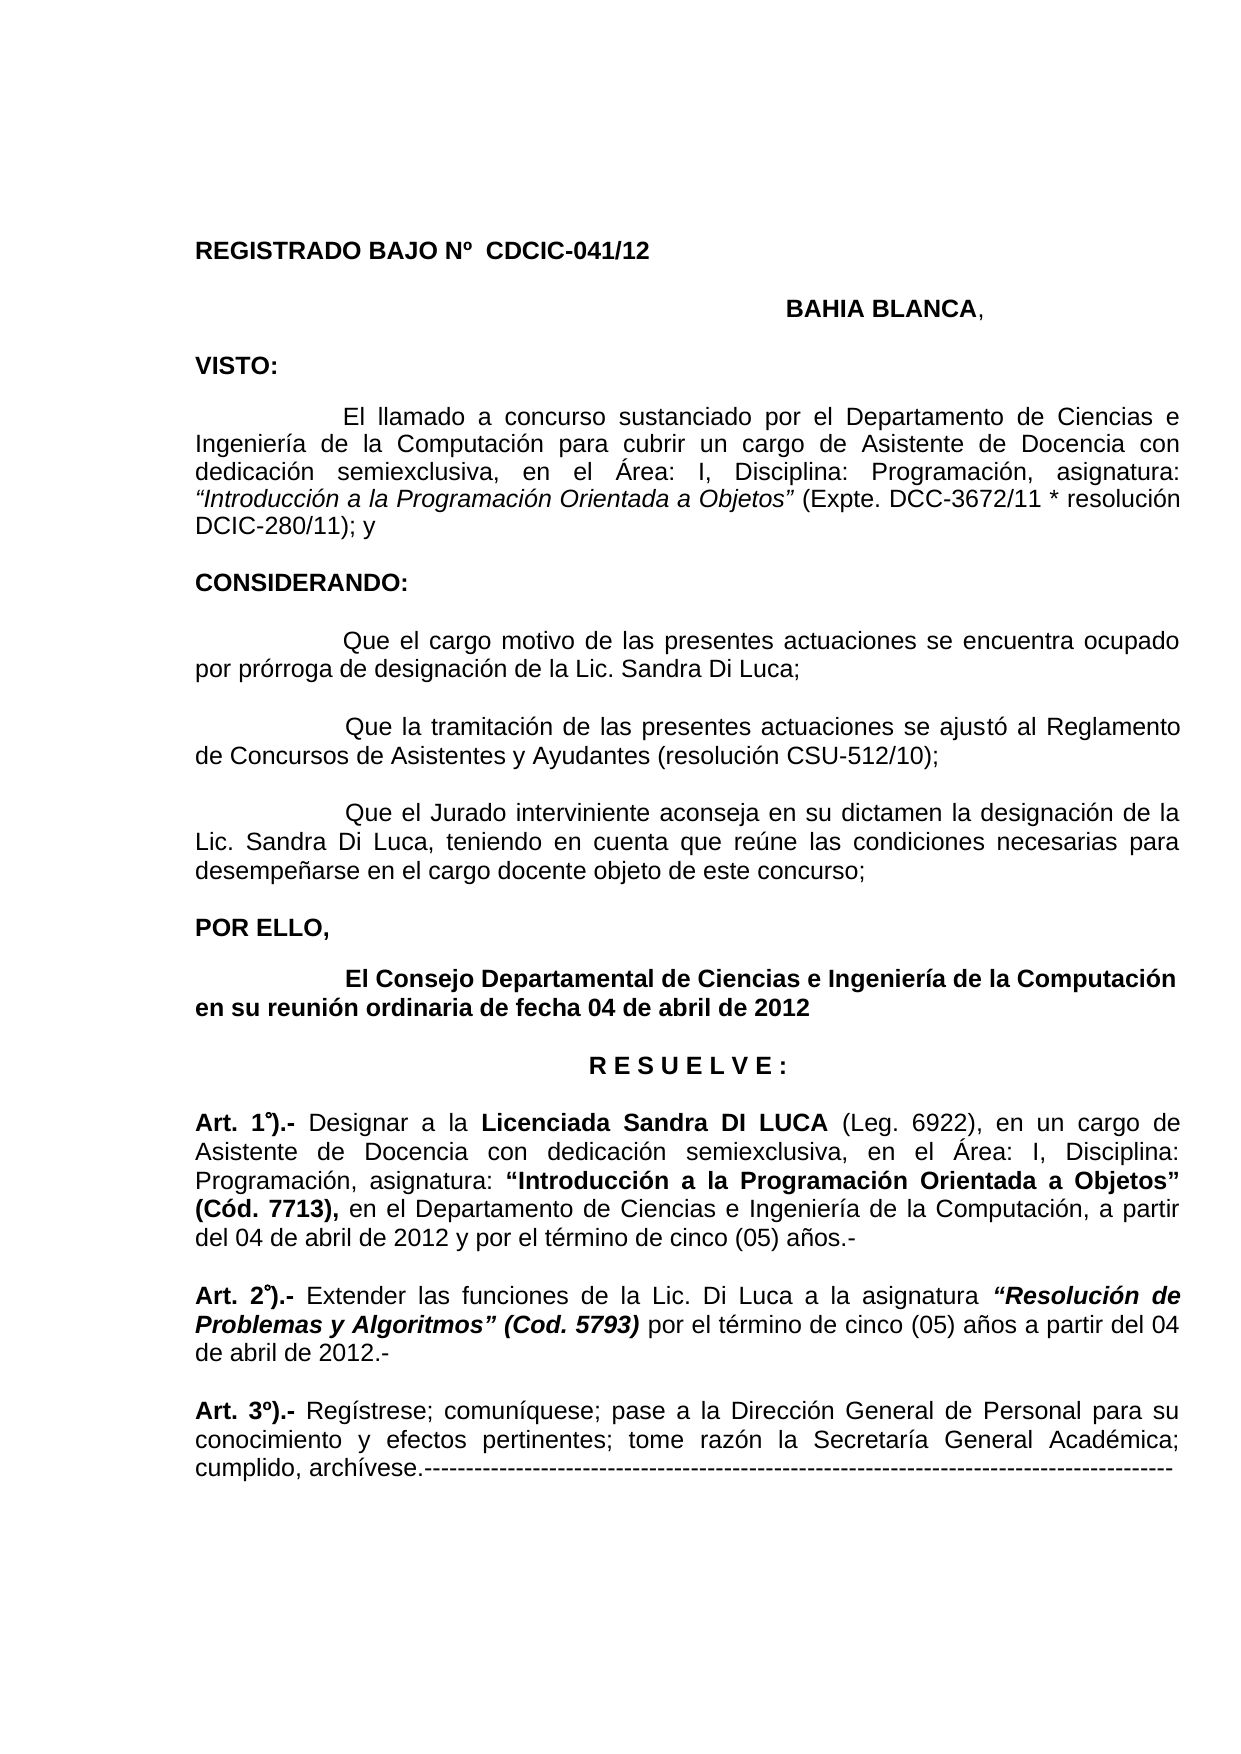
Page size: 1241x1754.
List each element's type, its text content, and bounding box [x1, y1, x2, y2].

text Que la tramitación de las presentes actuaciones se ajustó al Reglamento de Concursos de Asistentes y Ayudantes (resolución CSU-512/10); [195, 712, 1181, 769]
text Que el cargo motivo de las presentes actuaciones se encuentra ocupado por prórroga de designación de la Lic. Sandra Di Luca; [195, 626, 1181, 683]
text BAHIA BLANCA, [195, 294, 1181, 322]
text El llamado a concurso sustanciado por el Departamento de Ciencias e Ingeniería de la Computación para cubrir un cargo de Asistente de Docencia con dedicación semiexclusiva, en el Área: I, Disciplina: Programación, asignatura: “Introducción a la Programación Orientada a Objetos” (Expte. DCC-3672/11 * resolución DCIC-280/11); y [195, 404, 1181, 539]
text POR ELLO, [195, 913, 1181, 942]
text CONSIDERANDO: [195, 568, 1181, 597]
text Art. 3º).- Regístrese; comuníquese; pase a la Dirección General de Personal para su conocimiento y efectos pertinentes; tome razón la Secretaría General Académica; cumplido, archívese.------------------------------------------------------------------------------------------ [195, 1396, 1181, 1482]
text en su reunión ordinaria de fecha 04 de abril de 2012 [195, 993, 1181, 1022]
text VISTO: [195, 351, 1181, 380]
text Que el Jurado interviniente aconseja en su dictamen la designación de la Lic. Sandra Di Luca, teniendo en cuenta que reúne las condiciones necesarias para desempeñarse en el cargo docente objeto de este concurso; [195, 798, 1181, 884]
subtitle REGISTRADO BAJO Nº CDCIC-041/12 [195, 236, 1181, 265]
text R E S U E L V E : [195, 1051, 1181, 1079]
text Art. 1).- Designar a la Licenciada Sandra DI LUCA (Leg. 6922), en un cargo de Asistente de Docencia con dedicación semiexclusiva, en el Área: I, Disciplina: Programación, asignatura: “Introducción a la Programación Orientada a Objetos” (Cód. 7713), en el Departamento de Ciencias e Ingeniería de la Computación, a partir del 04 de abril de 2012 y por el término de cinco (05) años.- [195, 1108, 1181, 1252]
text Art. 2).- Extender las funciones de la Lic. Di Luca a la asignatura “Resolución de Problemas y Algoritmos” (Cod. 5793) por el término de cinco (05) años a partir del 04 de abril de 2012.- [195, 1281, 1181, 1367]
text El Consejo Departamental de Ciencias e Ingeniería de la Computación [270, 966, 1181, 993]
